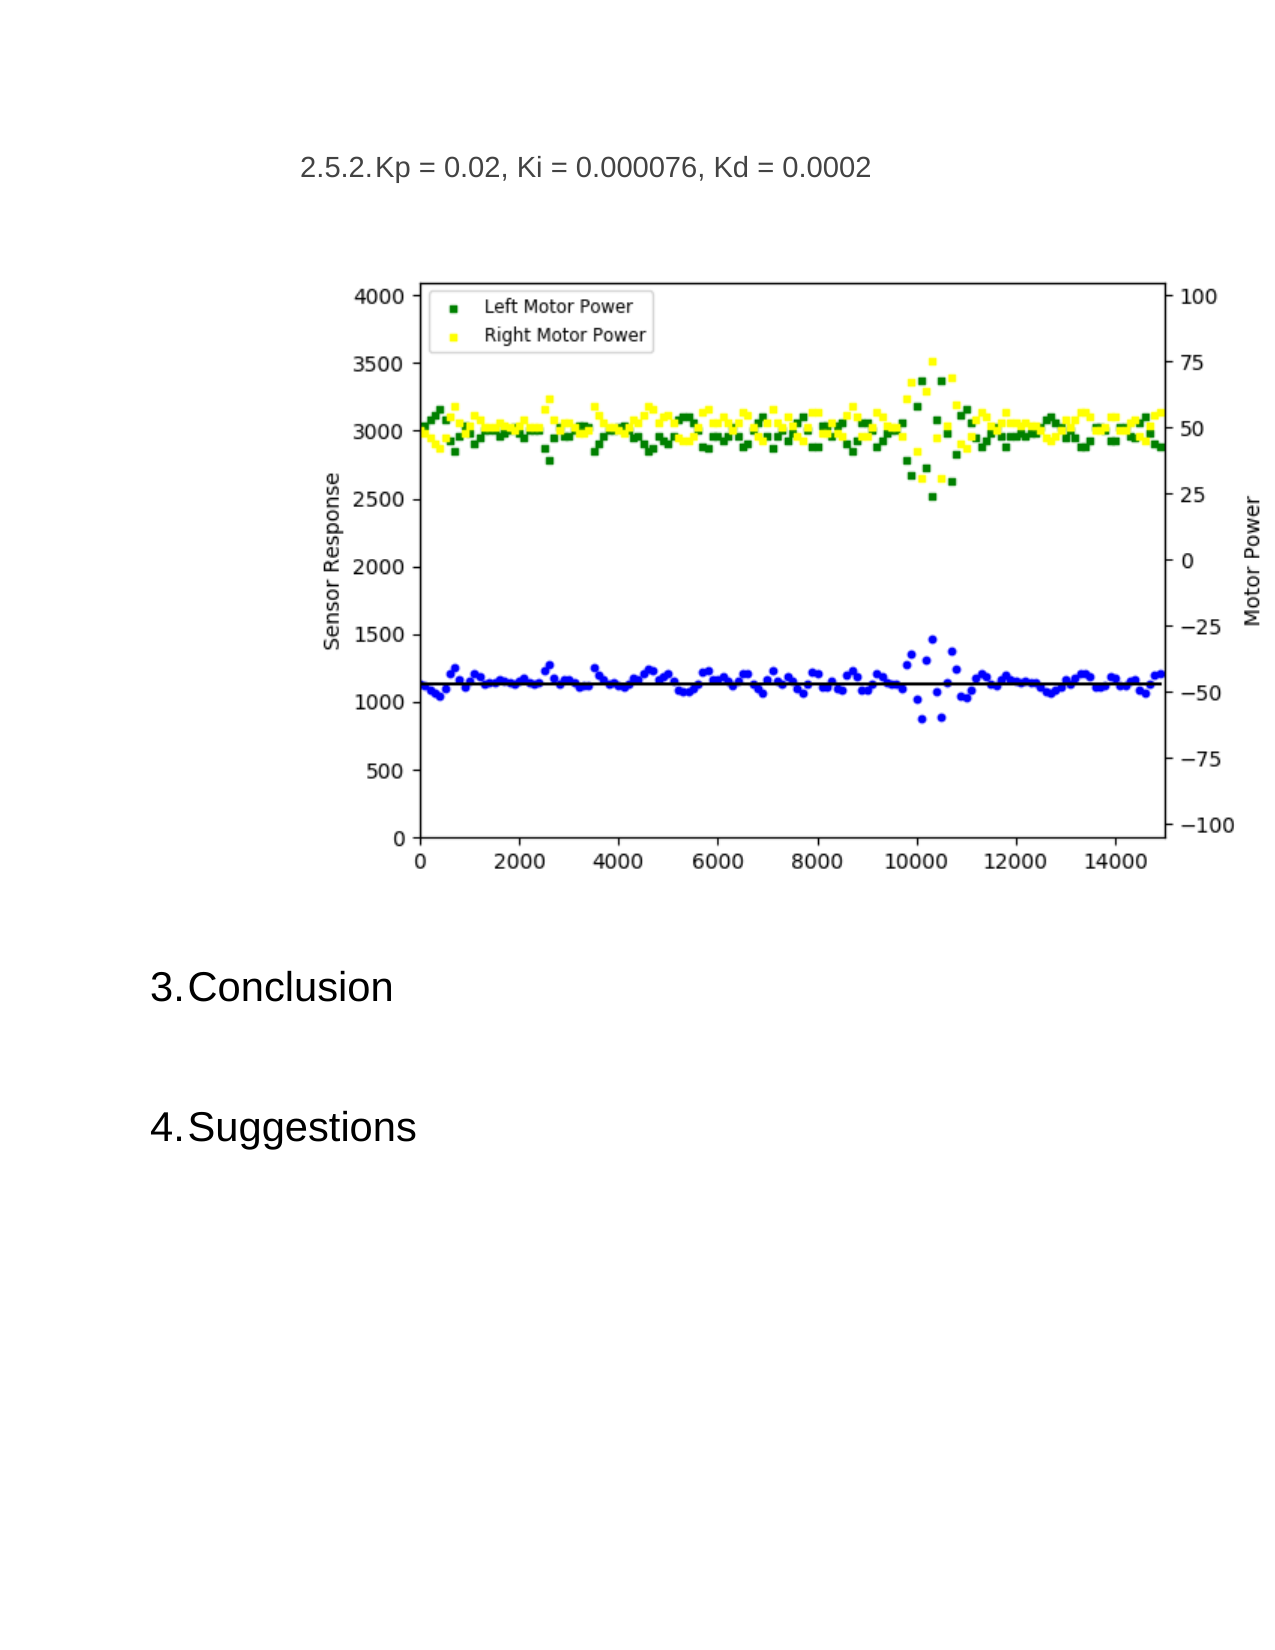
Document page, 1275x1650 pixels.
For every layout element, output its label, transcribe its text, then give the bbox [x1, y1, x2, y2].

picture [300, 196, 1260, 917]
subtitle Conclusion [150, 962, 1125, 1010]
subtitle Suggestions [150, 1102, 1125, 1150]
subtitle Kp = 0.02, Ki = 0.000076, Kd = 0.0002 [300, 150, 1125, 183]
